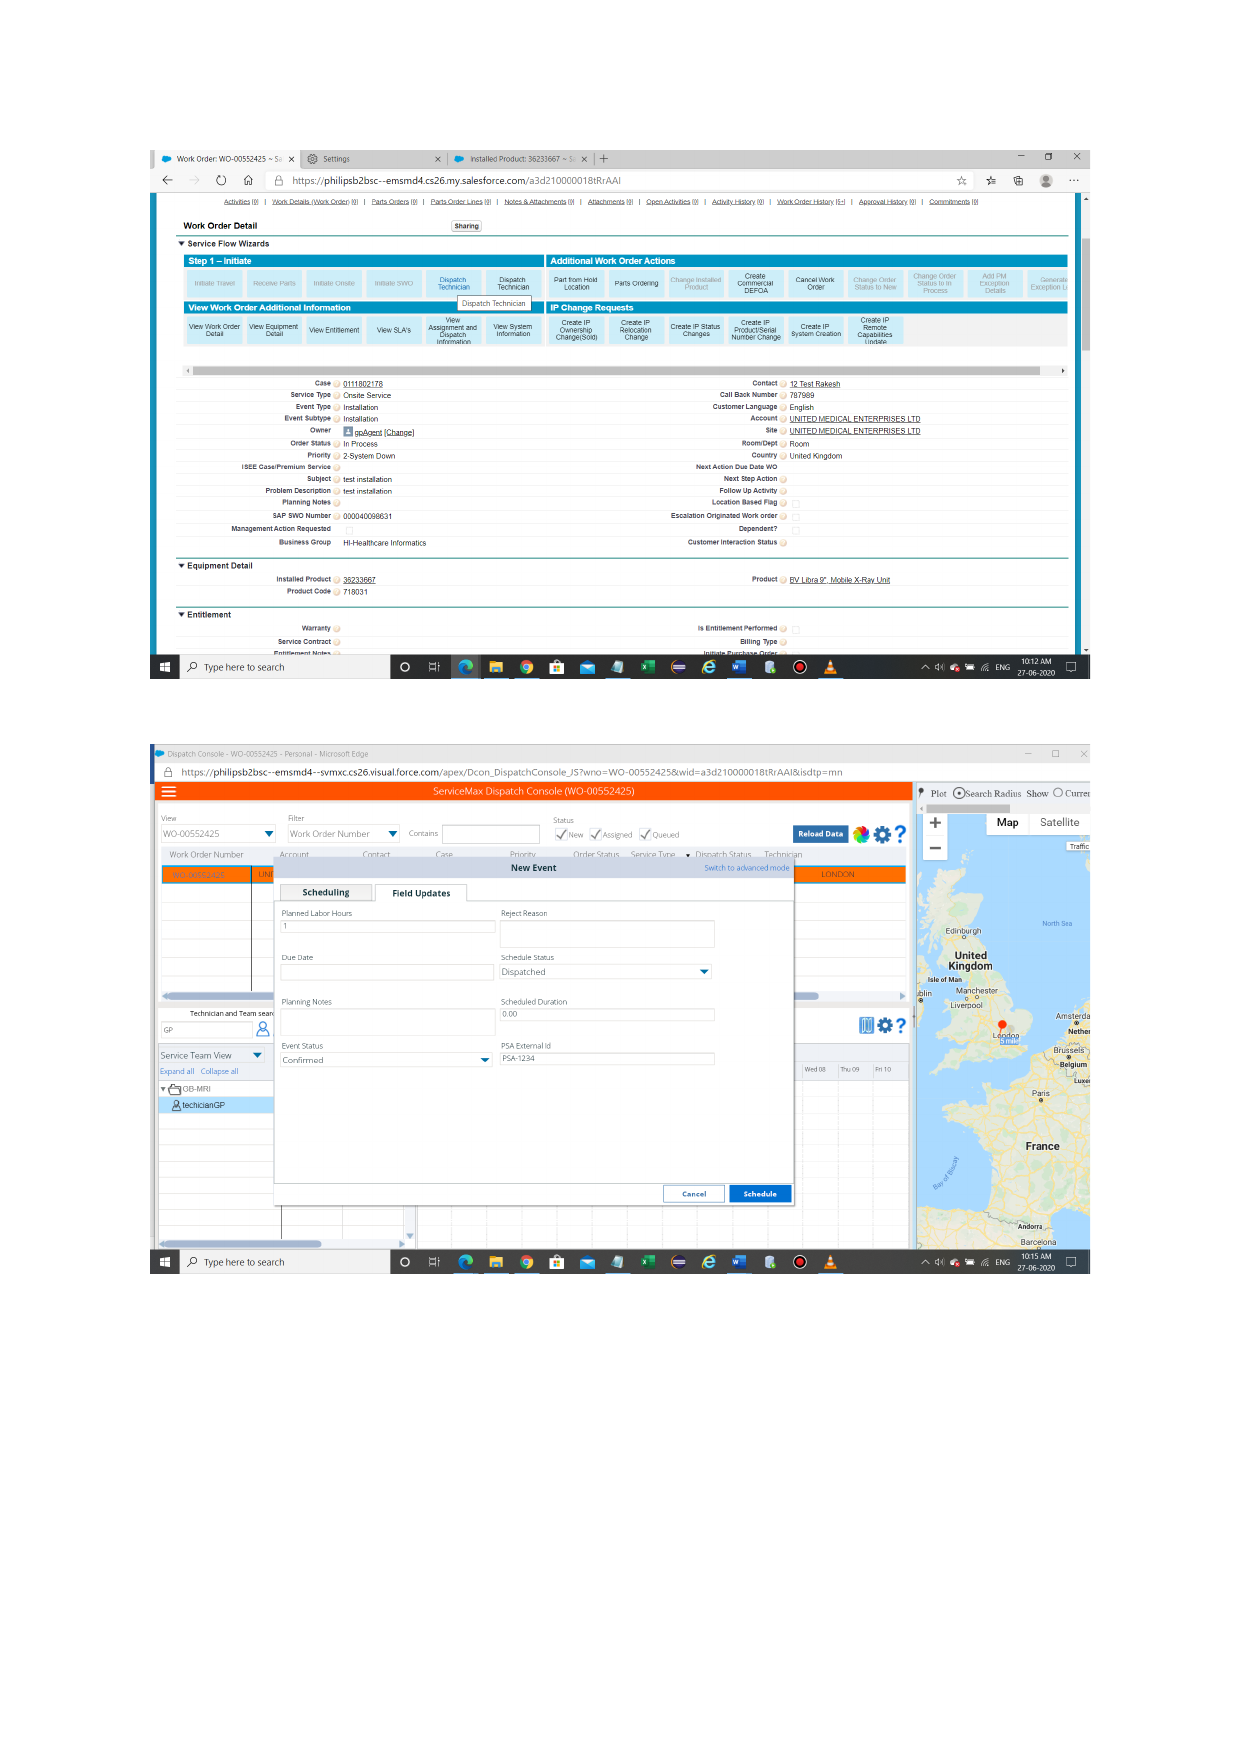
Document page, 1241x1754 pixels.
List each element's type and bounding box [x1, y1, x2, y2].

picture [150, 744, 1091, 1274]
picture [150, 150, 1091, 679]
